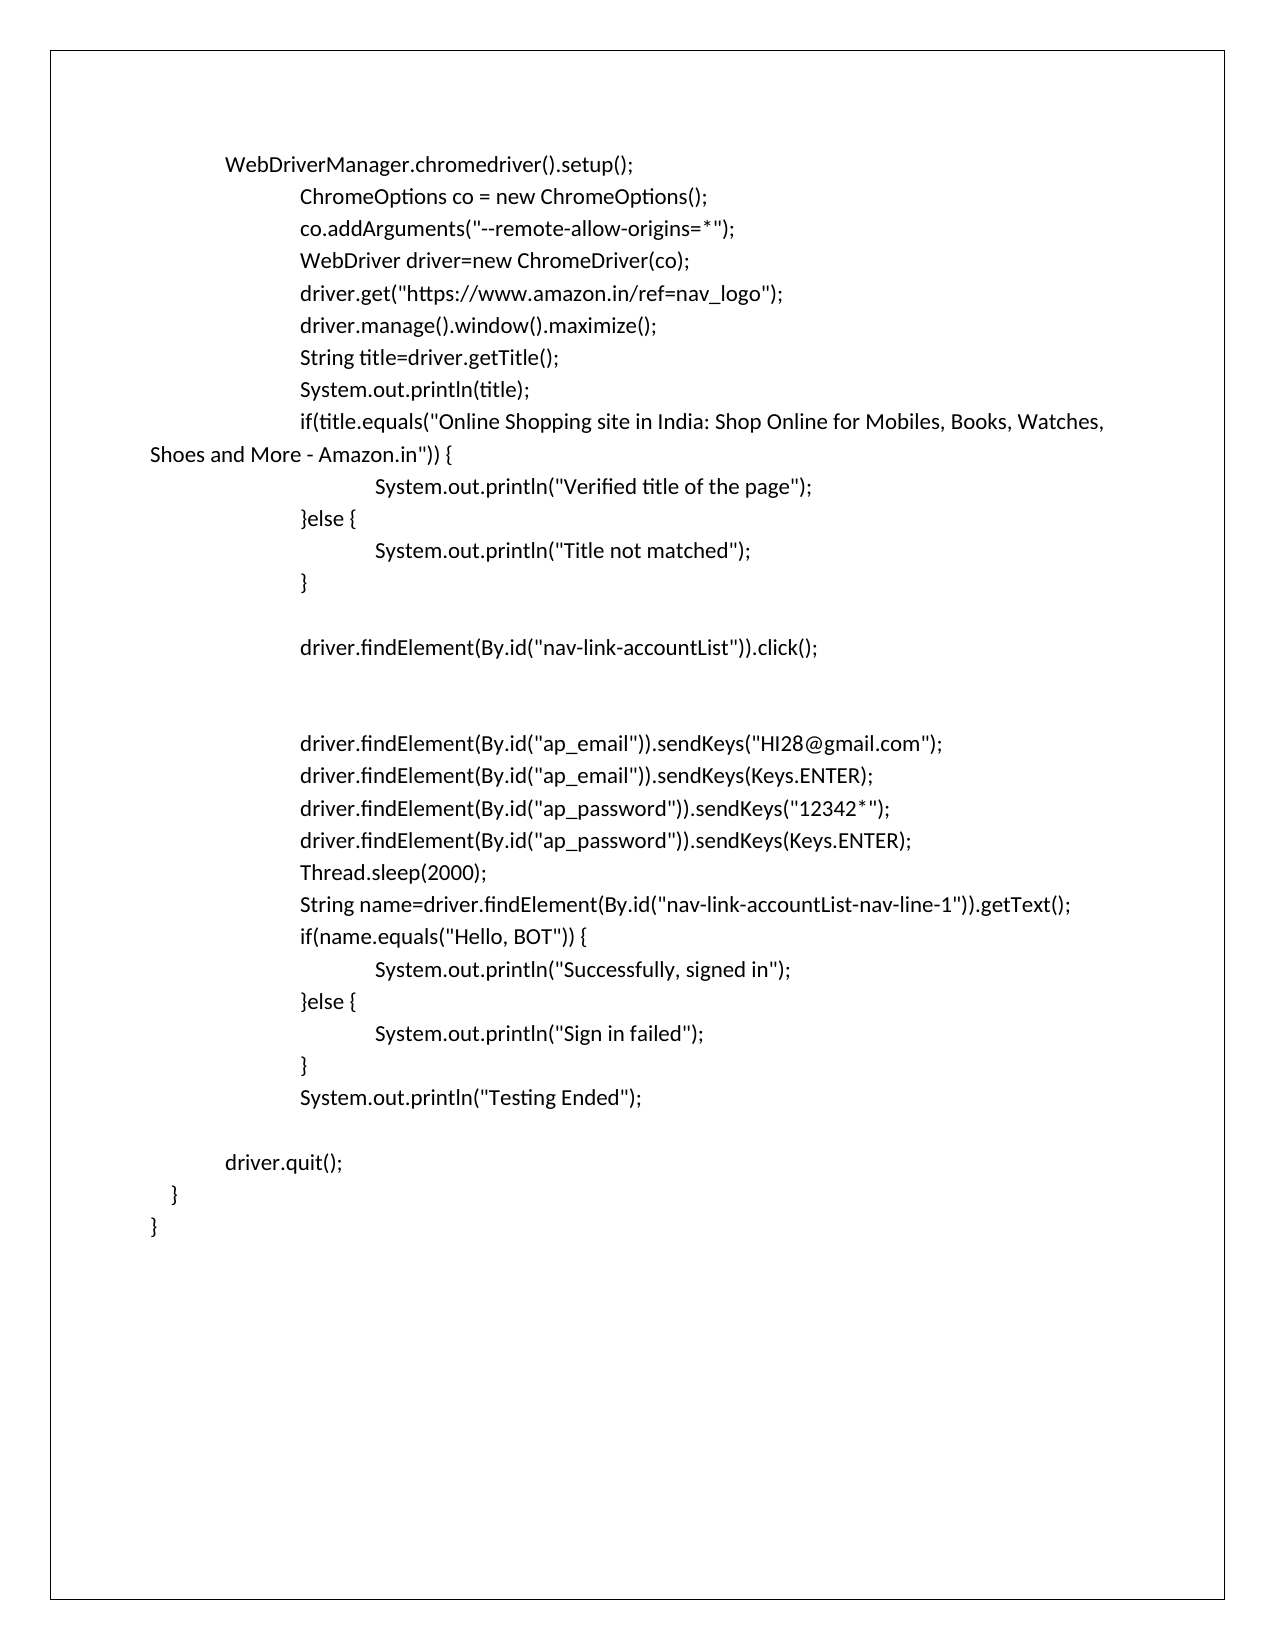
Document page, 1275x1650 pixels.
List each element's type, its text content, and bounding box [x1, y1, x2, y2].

text driver.findElement(By.id("ap_password")).sendKeys(Keys.ENTER); [150, 826, 1125, 854]
text ChromeOptions co = new ChromeOptions(); [150, 182, 1125, 210]
text }else { [150, 987, 1125, 1015]
text } [150, 1051, 1125, 1079]
text WebDriverManager.chromedriver().setup(); [150, 150, 1125, 178]
text if(title.equals("Online Shopping site in India: Shop Online for Mobiles, Books, Watches, Shoes and More - Amazon.in")) { [150, 407, 1125, 468]
text System.out.println(title); [150, 375, 1125, 403]
text } [150, 568, 1125, 596]
text } [150, 1212, 1125, 1240]
text driver.findElement(By.id("nav-link-accountList")).click(); [150, 633, 1125, 661]
text System.out.println("Title not matched"); [150, 536, 1125, 564]
text driver.findElement(By.id("ap_email")).sendKeys(Keys.ENTER); [150, 762, 1125, 789]
text String name=driver.findElement(By.id("nav-link-accountList-nav-line-1")).getText(); [150, 890, 1125, 918]
text }else { [150, 504, 1125, 532]
text if(name.equals("Hello, BOT")) { [150, 922, 1125, 951]
text WebDriver driver=new ChromeDriver(co); [150, 247, 1125, 274]
text Thread.sleep(2000); [150, 858, 1125, 886]
text co.addArguments("--remote-allow-origins=*"); [150, 214, 1125, 242]
text driver.manage().window().maximize(); [150, 311, 1125, 339]
text driver.findElement(By.id("ap_email")).sendKeys("HI28@gmail.com"); [150, 729, 1125, 757]
text } [150, 1180, 1125, 1208]
text System.out.println("Testing Ended"); [150, 1083, 1125, 1111]
text driver.quit(); [150, 1148, 1125, 1176]
text driver.findElement(By.id("ap_password")).sendKeys("12342*"); [150, 794, 1125, 822]
text String title=driver.getTitle(); [150, 343, 1125, 371]
text System.out.println("Successfully, signed in"); [150, 955, 1125, 983]
text System.out.println("Sign in failed"); [150, 1019, 1125, 1047]
text driver.get("https://www.amazon.in/ref=nav_logo"); [150, 279, 1125, 307]
text System.out.println("Verified title of the page"); [150, 472, 1125, 500]
